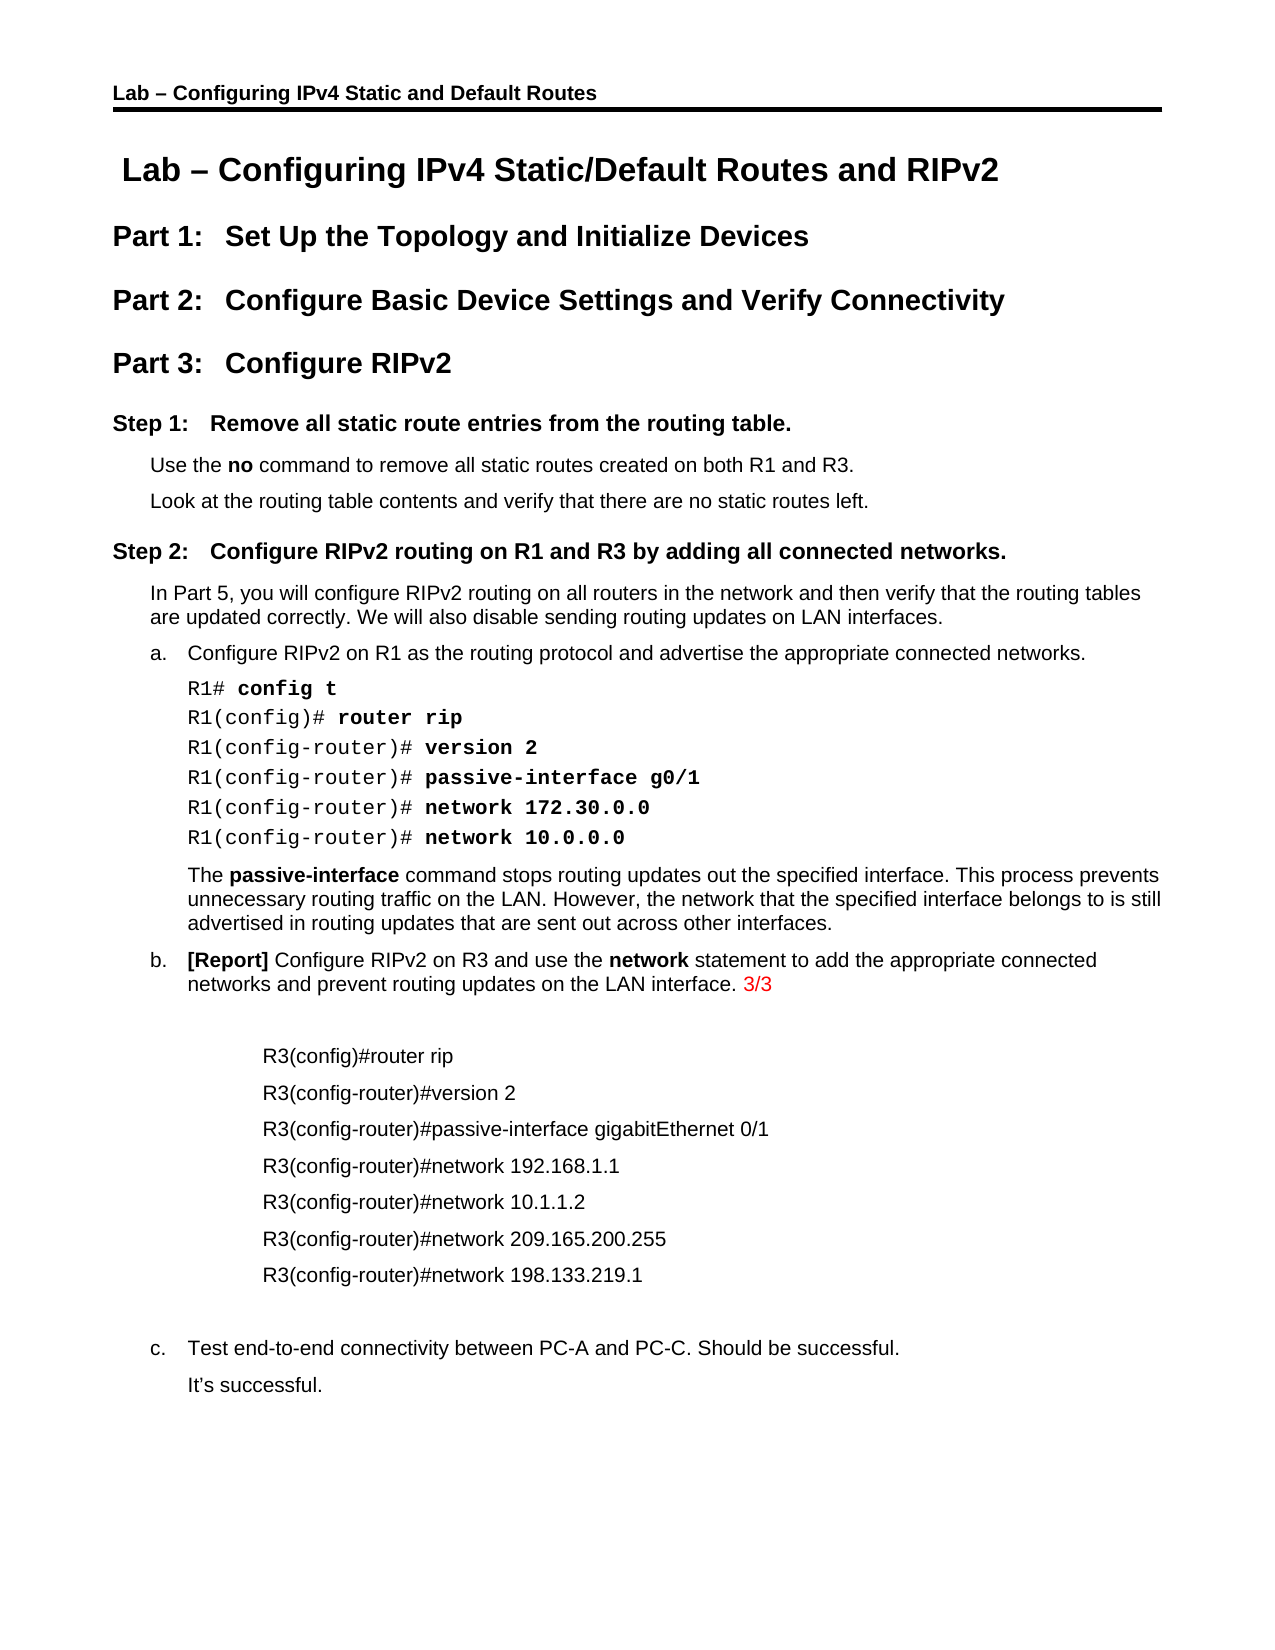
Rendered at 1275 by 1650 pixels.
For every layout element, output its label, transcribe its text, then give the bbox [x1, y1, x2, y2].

text R3(config-router)#version 2 [262, 1081, 1162, 1105]
text R1(config-router)# passive-interface g0/1 [187, 767, 1162, 791]
text Use the no command to remove all static routes created on both R1 and R3. [150, 452, 1162, 476]
text R3(config-router)#network 198.133.219.1 [262, 1263, 1162, 1287]
text Configure RIPv2 [112, 346, 1162, 380]
text R3(config-router)#network 10.1.1.2 [262, 1190, 1162, 1214]
text R3(config)#router rip [262, 1044, 1162, 1068]
text R1(config-router)# version 2 [187, 737, 1162, 761]
list Configure RIPv2 on R1 as the routing protocol and advertise the appropriate connected networks. [150, 641, 1162, 665]
text R1(config-router)# network 172.30.0.0 [187, 797, 1162, 821]
text Set Up the Topology and Initialize Devices [112, 219, 1162, 253]
list Configure RIPv2 routing on R1 and R3 by adding all connected networks. [112, 538, 1162, 564]
list Remove all static route entries from the routing table. [112, 410, 1162, 436]
list It’s successful. [187, 1372, 1162, 1396]
text R1(config)# router rip [187, 707, 1162, 731]
text R3(config-router)#network 192.168.1.1 [262, 1154, 1162, 1178]
list Test end-to-end connectivity between PC-A and PC-C. Should be successful. [150, 1336, 1162, 1360]
text The passive-interface command stops routing updates out the specified interface. This process prevents unnecessary routing traffic on the LAN. However, the network that the specified interface belongs to is still advertised in routing updates that are sent out across other interfaces. [187, 863, 1162, 935]
text Configure Basic Device Settings and Verify Connectivity [112, 283, 1162, 316]
text In Part 5, you will configure RIPv2 routing on all routers in the network and then verify that the routing tables are updated correctly. We will also disable sending routing updates on LAN interfaces. [150, 581, 1162, 628]
text Look at the routing table contents and verify that there are no static routes left. [150, 489, 1162, 513]
text R1(config-router)# network 10.0.0.0 [187, 827, 1162, 851]
text R3(config-router)#passive-interface gigabitEthernet 0/1 [262, 1117, 1162, 1141]
text R1# config t [187, 677, 1162, 701]
text R3(config-router)#network 209.165.200.255 [262, 1227, 1162, 1251]
list [Report] Configure RIPv2 on R3 and use the network statement to add the appropriate connected networks and prevent routing updates on the LAN interface. 3/3 [150, 947, 1162, 995]
title Lab – Configuring IPv4 Static/Default Routes and RIPv2 [112, 150, 1162, 188]
